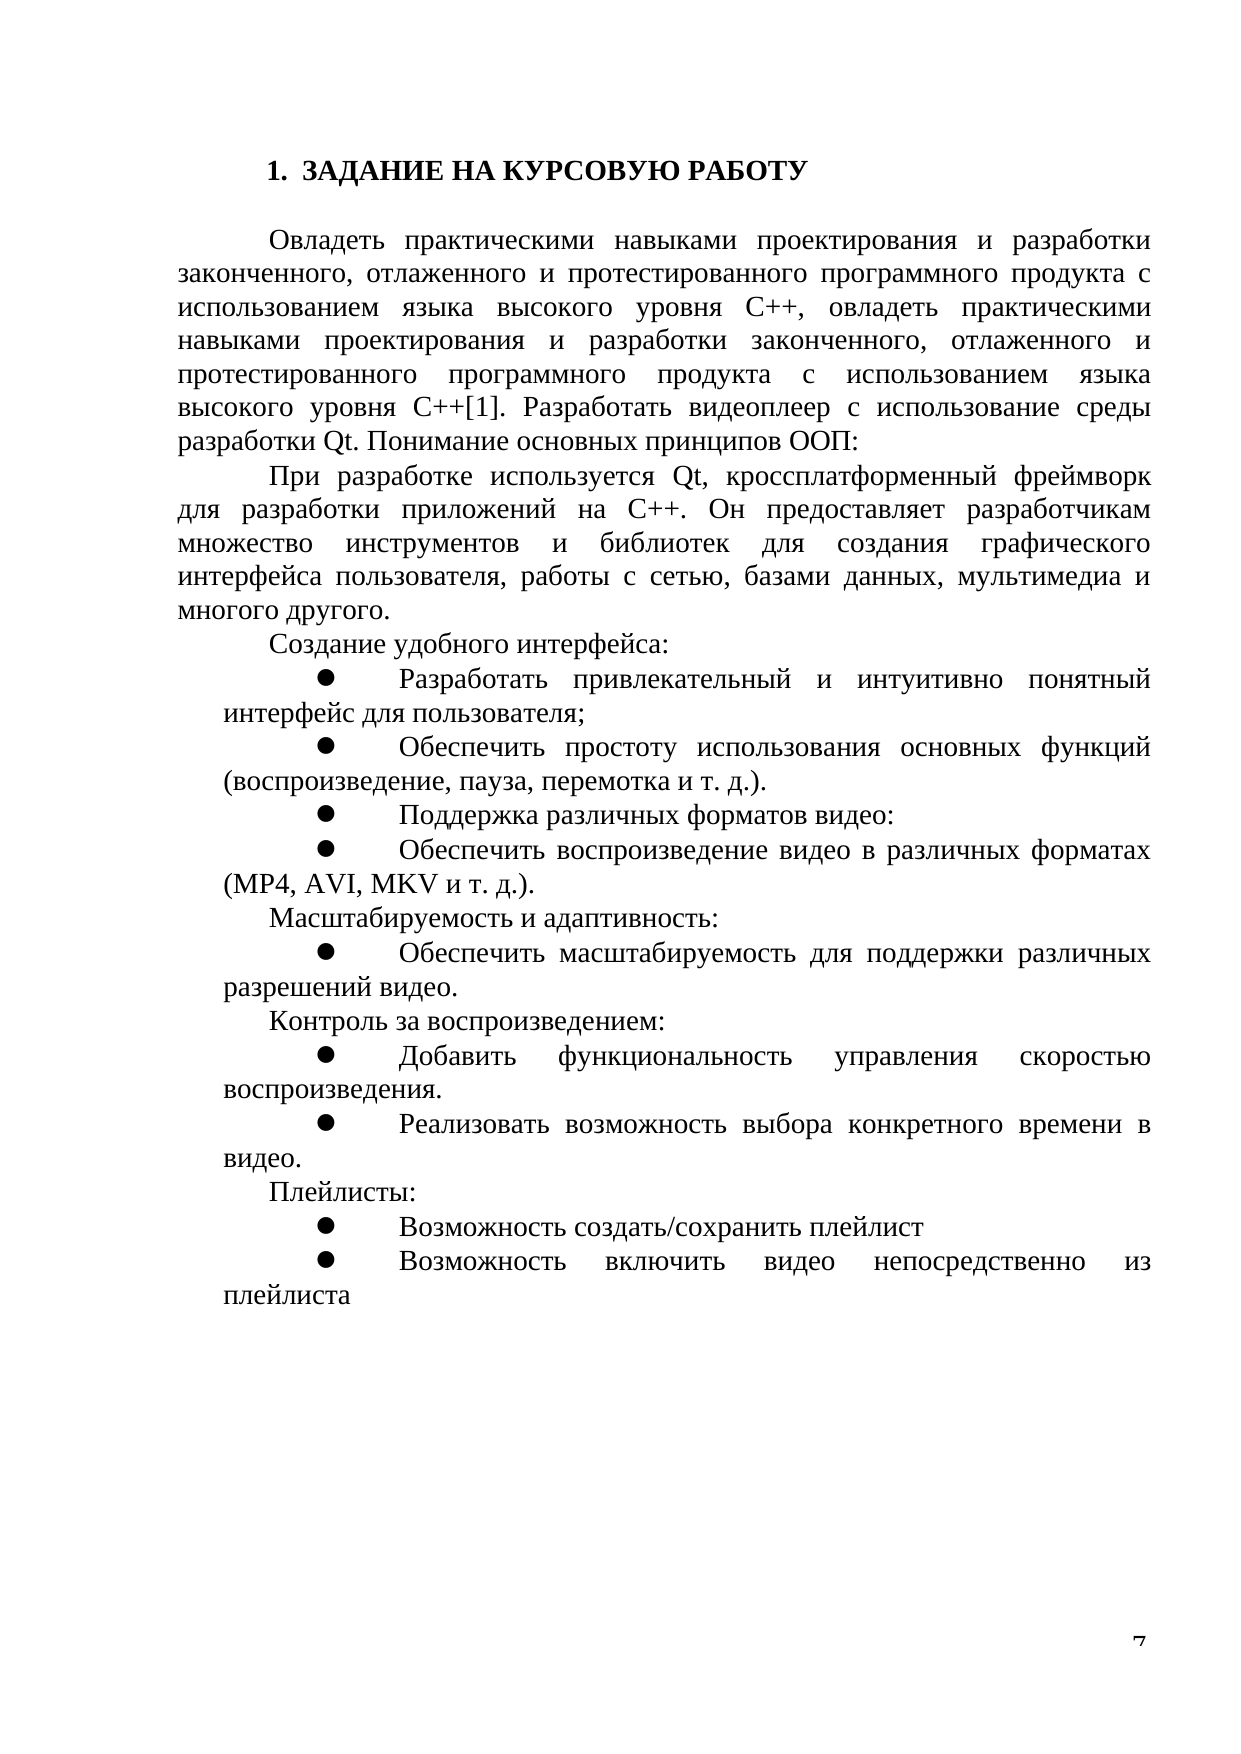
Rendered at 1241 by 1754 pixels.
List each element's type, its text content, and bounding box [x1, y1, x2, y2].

list Масштабируемость и адаптивность: [177, 900, 1152, 934]
list Возможность включить видео непосредственно из плейлиста [223, 1243, 1152, 1311]
list Поддержка различных форматов видео: [223, 797, 1152, 831]
list Разработать привлекательный и интуитивно понятный интерфейс для пользователя; [223, 661, 1152, 728]
list Реализовать возможность выбора конкретного времени в видео. [223, 1106, 1152, 1173]
text Овладеть практическими навыками проектирования и разработки законченного, отлаженного и протестированного программного продукта с использованием языка высокого уровня С++, овладеть практическими навыками проектирования и разработки законченного, отлаженного и протестированного программного продукта с использованием языка высокого уровня С++[1]. Разработать видеоплеер с использование среды разработки Qt. Понимание основных принципов ООП: [177, 222, 1152, 457]
subtitle ЗАДАНИЕ НА КУРСОВУЮ РАБОТУ [177, 153, 1152, 186]
text При разработке используется Qt, кроссплатформенный фреймворк для разработки приложений на C++. Он предоставляет разработчикам множество инструментов и библиотек для создания графического интерфейса пользователя, работы с сетью, базами данных, мультимедиа и многого другого. [177, 458, 1152, 625]
list Обеспечить воспроизведение видео в различных форматах (MP4, AVI, MKV и т. д.). [223, 832, 1152, 899]
text Контроль за воспроизведением: [177, 1003, 1152, 1037]
list Возможность создать/сохранить плейлист [223, 1209, 1152, 1242]
text Создание удобного интерфейса: [177, 626, 1152, 660]
list Плейлисты: [177, 1174, 1152, 1208]
list Обеспечить масштабируемость для поддержки различных разрешений видео. [223, 935, 1152, 1002]
list Обеспечить простоту использования основных функций (воспроизведение, пауза, перемотка и т. д.). [223, 729, 1152, 796]
list Добавить функциональность управления скоростью воспроизведения. [223, 1038, 1152, 1105]
